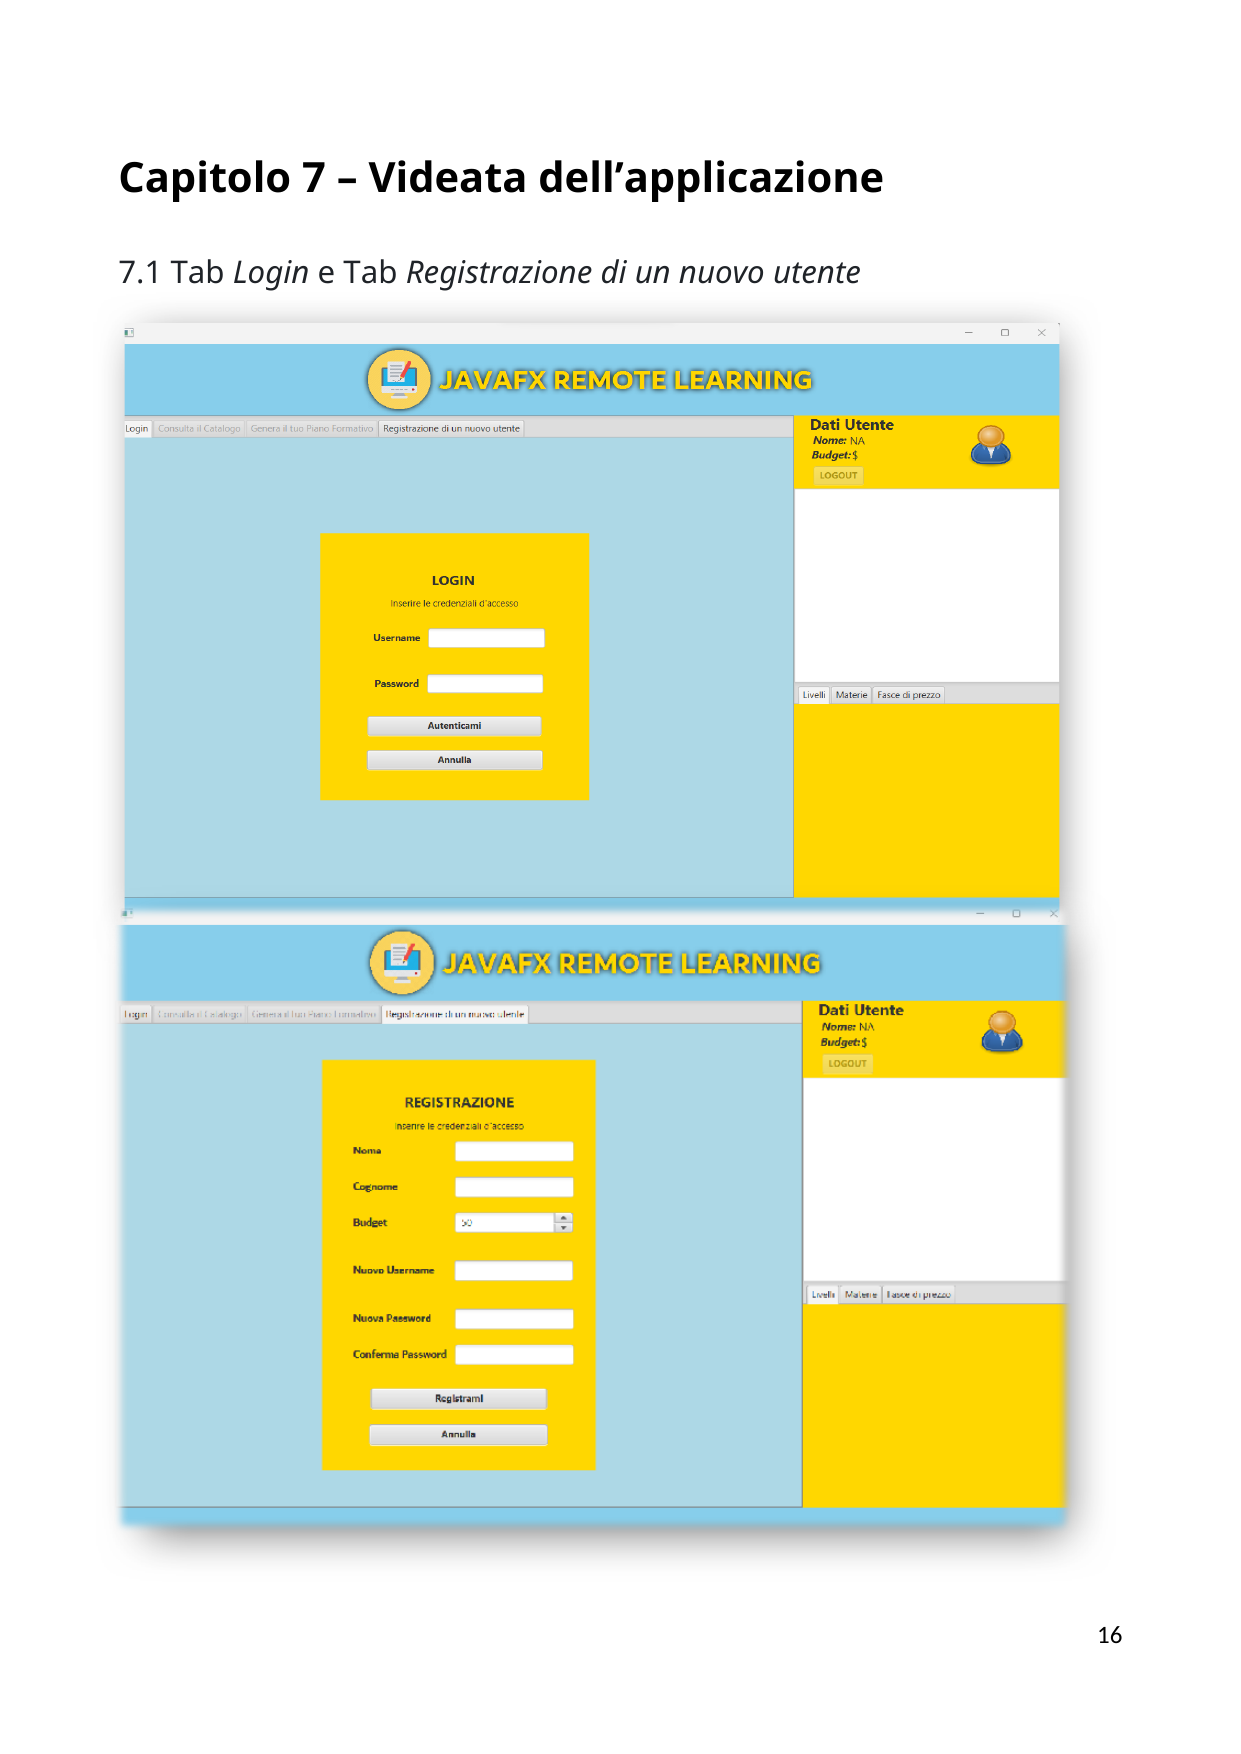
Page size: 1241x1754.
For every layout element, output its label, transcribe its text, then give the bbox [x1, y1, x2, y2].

subtitle Capitolo 7 – Videata dell’applicazione [118, 148, 1122, 204]
picture [124, 323, 1060, 1521]
subtitle 7.1 Tab Login e Tab Registrazione di un nuovo utente [118, 249, 1122, 292]
